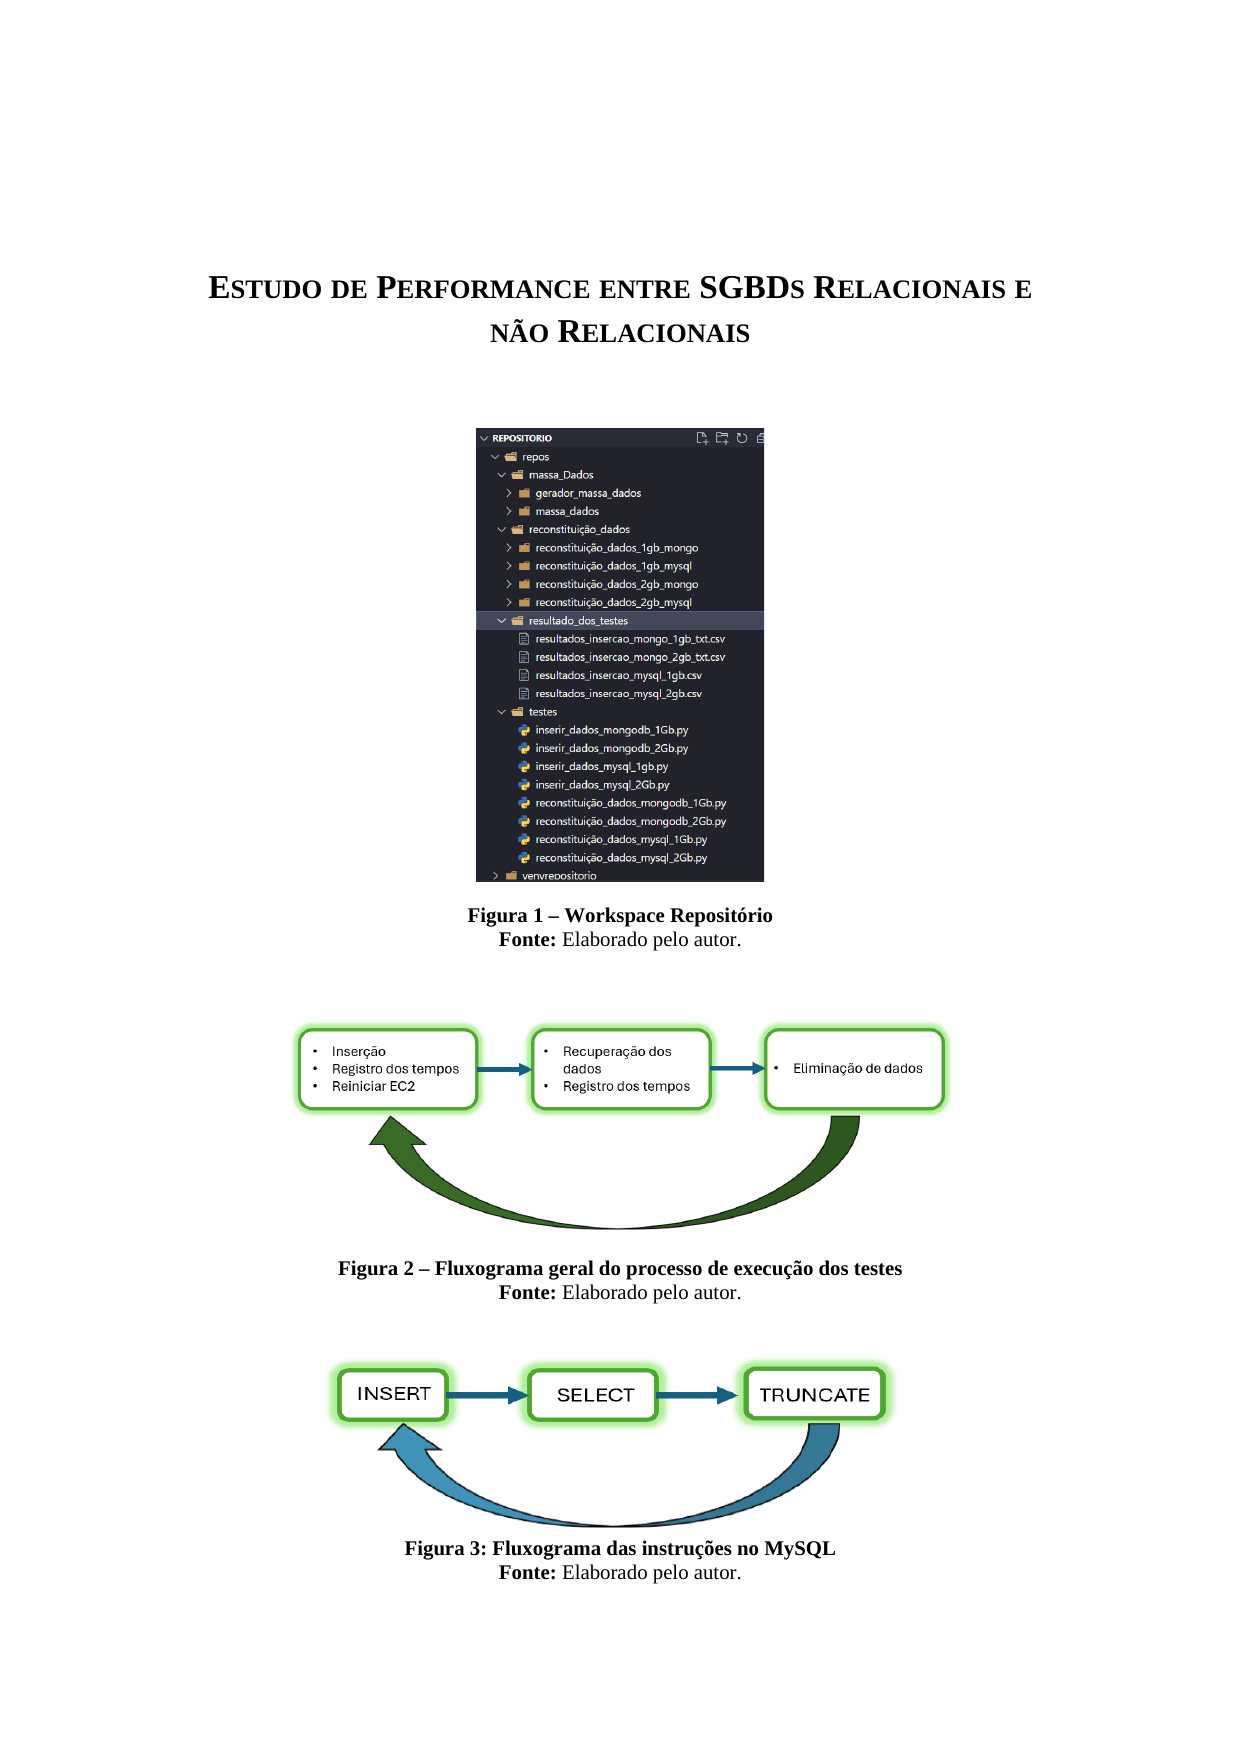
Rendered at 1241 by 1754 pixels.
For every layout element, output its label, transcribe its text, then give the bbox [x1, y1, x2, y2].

text Estudo de Performance entre SGBDs Relacionais e não Relacionais [177, 268, 1063, 350]
text Figura 2 – Fluxograma geral do processo de execução dos testes [177, 1256, 1063, 1280]
text Figura 1 – Workspace Repositório [177, 903, 1063, 927]
text Figura 3: Fluxograma das instruções no MySQL [177, 1536, 1063, 1560]
text Fonte: Elaborado pelo autor. [177, 1280, 1063, 1304]
text Fonte: Elaborado pelo autor. [177, 1560, 1063, 1584]
picture [476, 428, 765, 882]
picture [321, 1354, 907, 1534]
text Fonte: Elaborado pelo autor. [177, 927, 1063, 951]
picture [283, 1011, 953, 1236]
